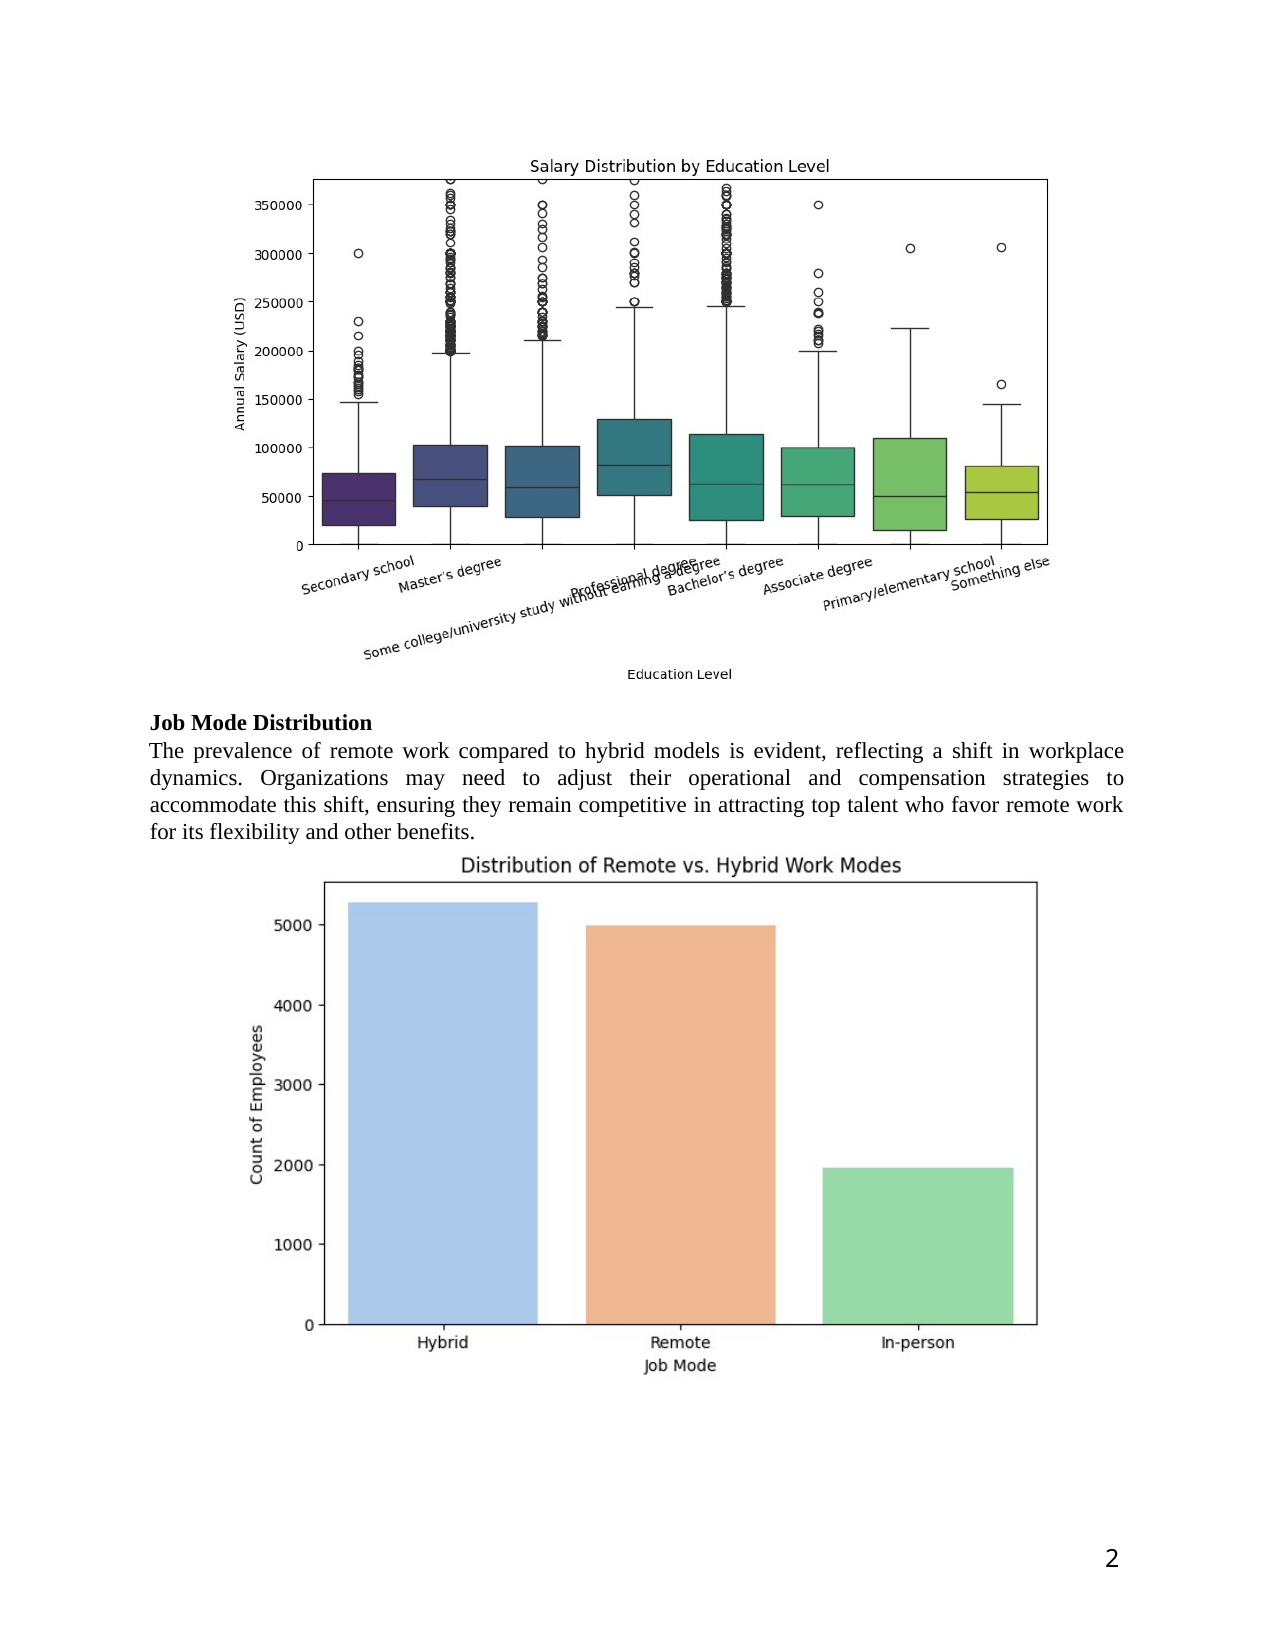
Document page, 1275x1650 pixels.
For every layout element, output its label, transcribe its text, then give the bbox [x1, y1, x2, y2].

subtitle Job Mode Distribution [149, 709, 1125, 736]
picture [240, 845, 1048, 1385]
picture [225, 150, 1061, 690]
text The prevalence of remote work compared to hybrid models is evident, reflecting a shift in workplace dynamics. Organizations may need to adjust their operational and compensation strategies to accommodate this shift, ensuring they remain competitive in attracting top talent who favor remote work for its flexibility and other benefits. [148, 737, 1126, 845]
